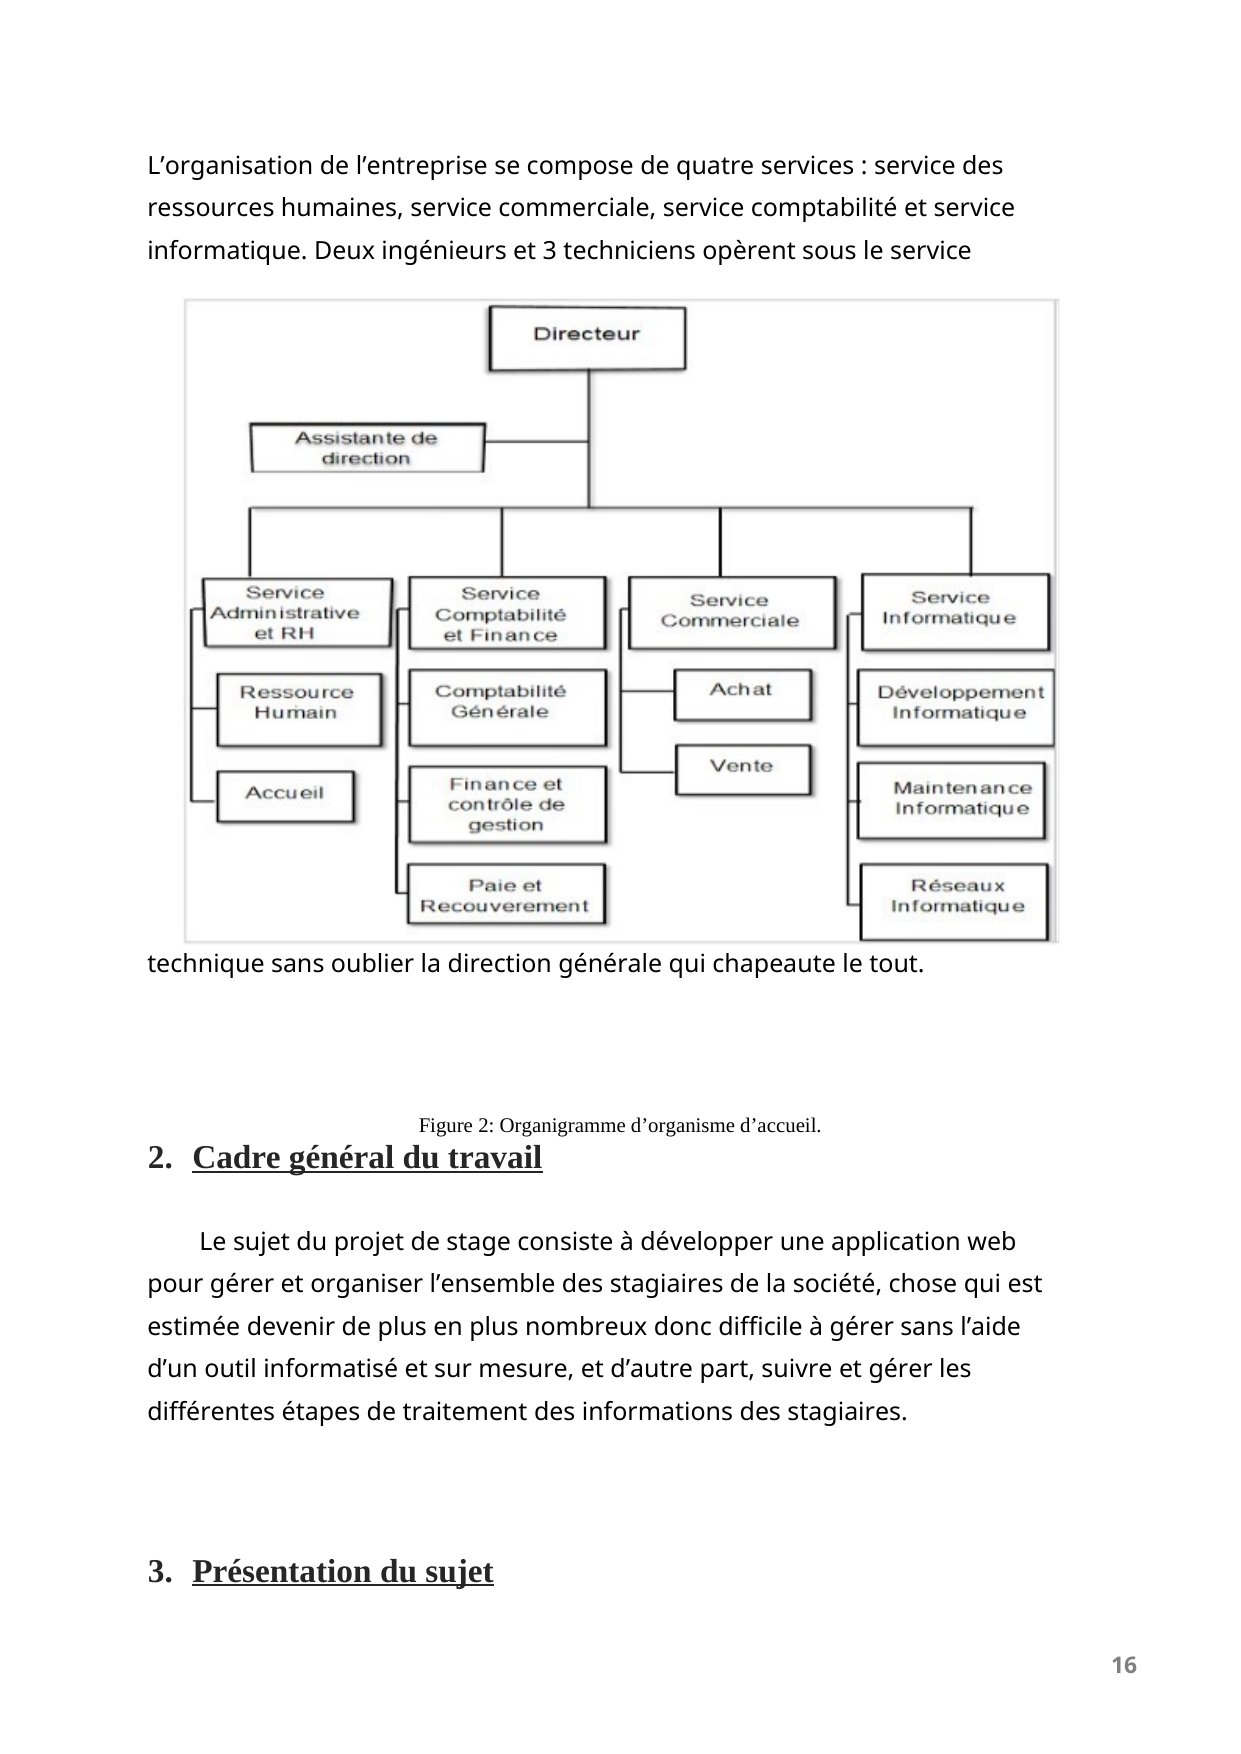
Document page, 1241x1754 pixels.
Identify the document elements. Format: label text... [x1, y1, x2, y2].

list Présentation du sujet [148, 1551, 1093, 1589]
text Le sujet du projet de stage consiste à développer une application web pour gérer et organiser l’ensemble des stagiaires de la société, chose qui est estimée devenir de plus en plus nombreux donc difficile à gérer sans l’aide d’un outil informatisé et sur mesure, et d’autre part, suivre et gérer les différentes étapes de traitement des informations des stagiaires. [147, 1224, 1055, 1428]
picture [181, 296, 1060, 946]
list Figure 2: Organigramme d’organisme d’accueil. [148, 1113, 1093, 1137]
list Cadre général du travail [148, 1137, 1093, 1176]
